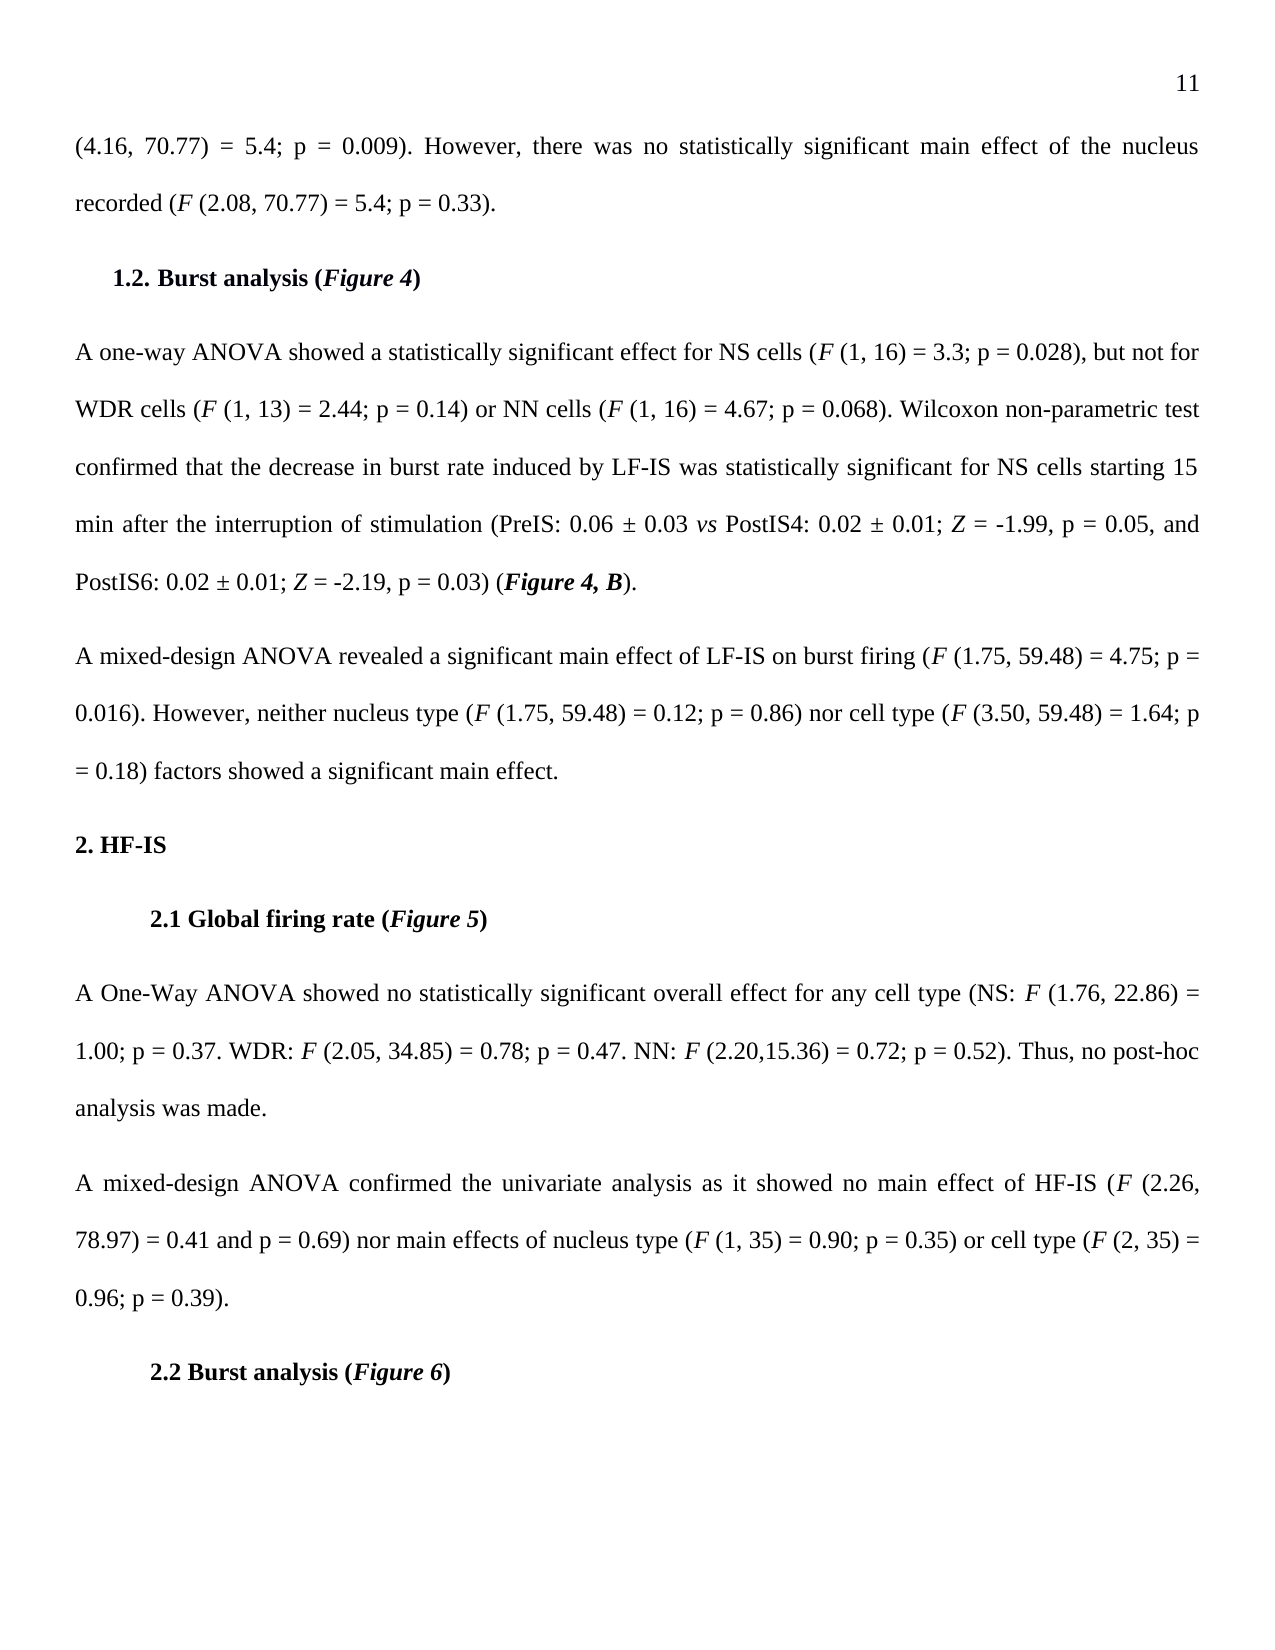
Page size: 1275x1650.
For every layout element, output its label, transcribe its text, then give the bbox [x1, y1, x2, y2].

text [75, 131, 1200, 217]
list 2.2 Burst analysis (Figure 6) [150, 1357, 1200, 1386]
text A mixed-design ANOVA revealed a significant main effect of LF-IS on burst firing (F (1.75, 59.48) = 4.75; p = 0.016). However, neither nucleus type (F (1.75, 59.48) = 0.12; p = 0.86) nor cell type (F (3.50, 59.48) = 1.64; p = 0.18) factors showed a significant main effect. [75, 641, 1200, 785]
text A one-way ANOVA showed a statistically significant effect for NS cells (F (1, 16) = 3.3; p = 0.028), but not for WDR cells (F (1, 13) = 2.44; p = 0.14) or NN cells (F (1, 16) = 4.67; p = 0.068). Wilcoxon non-parametric test confirmed that the decrease in burst rate induced by LF-IS was statistically significant for NS cells starting 15 min after the interruption of stimulation (PreIS: 0.06 ± 0.03 vs PostIS4: 0.02 ± 0.01; Z = -1.99, p = 0.05, and PostIS6: 0.02 ± 0.01; Z = -2.19, p = 0.03) (Figure 4, B). [75, 337, 1200, 596]
list Burst analysis (Figure 4) [112, 263, 1200, 291]
text A mixed-design ANOVA confirmed the univariate analysis as it showed no main effect of HF-IS (F (2.26, 78.97) = 0.41 and p = 0.69) nor main effects of nucleus type (F (1, 35) = 0.90; p = 0.35) or cell type (F (2, 35) = 0.96; p = 0.39). [75, 1168, 1200, 1311]
text 2. HF-IS [75, 830, 1200, 859]
text 2.1 Global firing rate (Figure 5) [75, 904, 1200, 933]
text A One-Way ANOVA showed no statistically significant overall effect for any cell type (NS: F (1.76, 22.86) = 1.00; p = 0.37. WDR: F (2.05, 34.85) = 0.78; p = 0.47. NN: F (2.20,15.36) = 0.72; p = 0.52). Thus, no post-hoc analysis was made. [75, 978, 1200, 1122]
